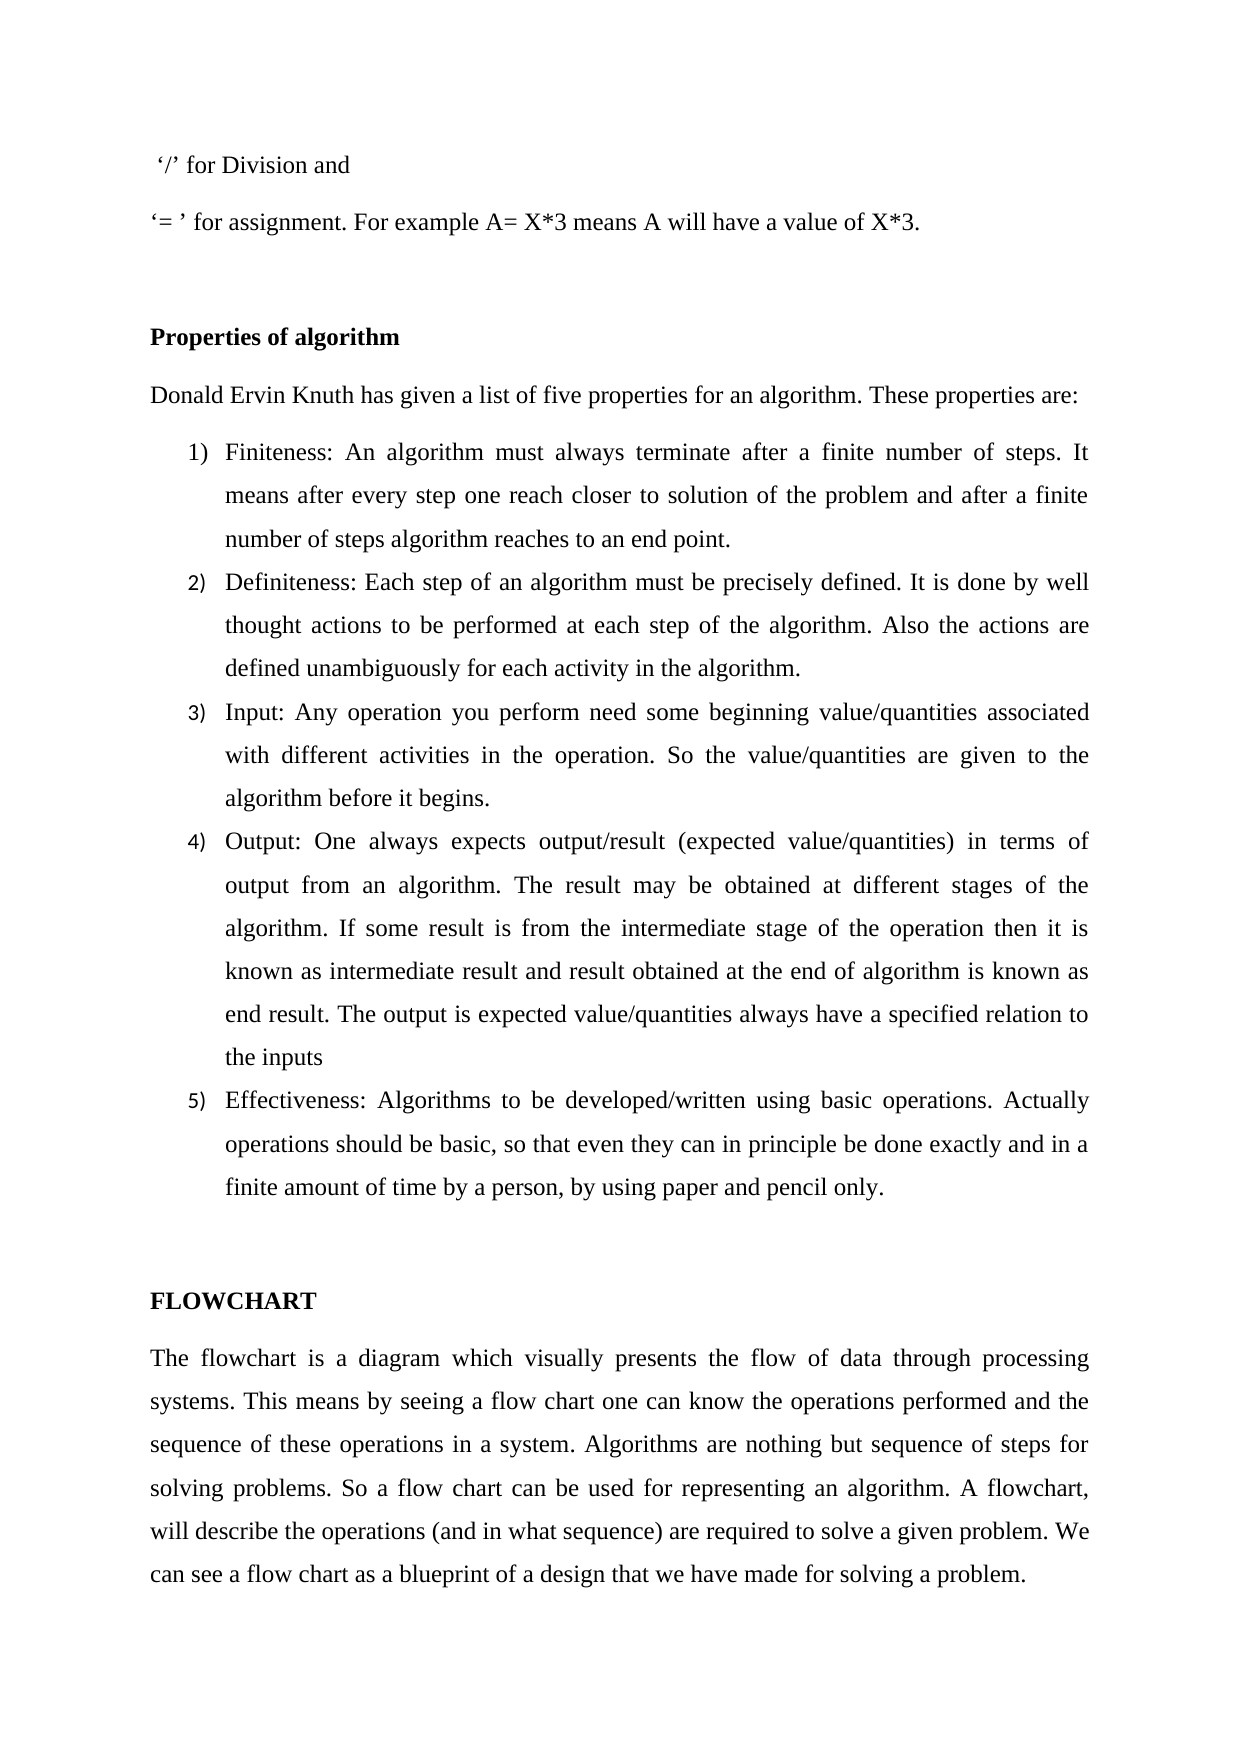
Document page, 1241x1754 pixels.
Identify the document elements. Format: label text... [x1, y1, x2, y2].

text FLOWCHART [150, 1286, 1090, 1314]
text The flowchart is a diagram which visually presents the flow of data through processing systems. This means by seeing a flow chart one can know the operations performed and the sequence of these operations in a system. Algorithms are nothing but sequence of steps for solving problems. So a flow chart can be used for representing an algorithm. A flowchart, will describe the operations (and in what sequence) are required to solve a given problem. We can see a flow chart as a blueprint of a design that we have made for solving a problem. [150, 1343, 1090, 1588]
text ‘/’ for Division and [150, 150, 1090, 179]
list Finiteness: An algorithm must always terminate after a finite number of steps. It means after every step one reach closer to solution of the problem and after a finite number of steps algorithm reaches to an end point. [187, 437, 1090, 552]
list Definiteness: Each step of an algorithm must be precisely defined. It is done by well thought actions to be performed at each step of the algorithm. Also the actions are defined unambiguously for each activity in the algorithm. [187, 567, 1090, 682]
list Effectiveness: Algorithms to be developed/written using basic operations. Actually operations should be basic, so that even they can in principle be done exactly and in a finite amount of time by a person, by using paper and pencil only. [187, 1085, 1090, 1201]
list Output: One always expects output/result (expected value/quantities) in terms of output from an algorithm. The result may be obtained at different stages of the algorithm. If some result is from the intermediate stage of the operation then it is known as intermediate result and result obtained at the end of algorithm is known as end result. The output is expected value/quantities always have a specified relation to the inputs [187, 826, 1090, 1071]
text Properties of algorithm [150, 322, 1090, 351]
list Input: Any operation you perform need some beginning value/quantities associated with different activities in the operation. So the value/quantities are given to the algorithm before it begins. [187, 697, 1090, 812]
text Donald Ervin Knuth has given a list of five properties for an algorithm. These properties are: [150, 380, 1090, 409]
text ‘= ’ for assignment. For example A= X*3 means A will have a value of X*3. [150, 207, 1090, 236]
